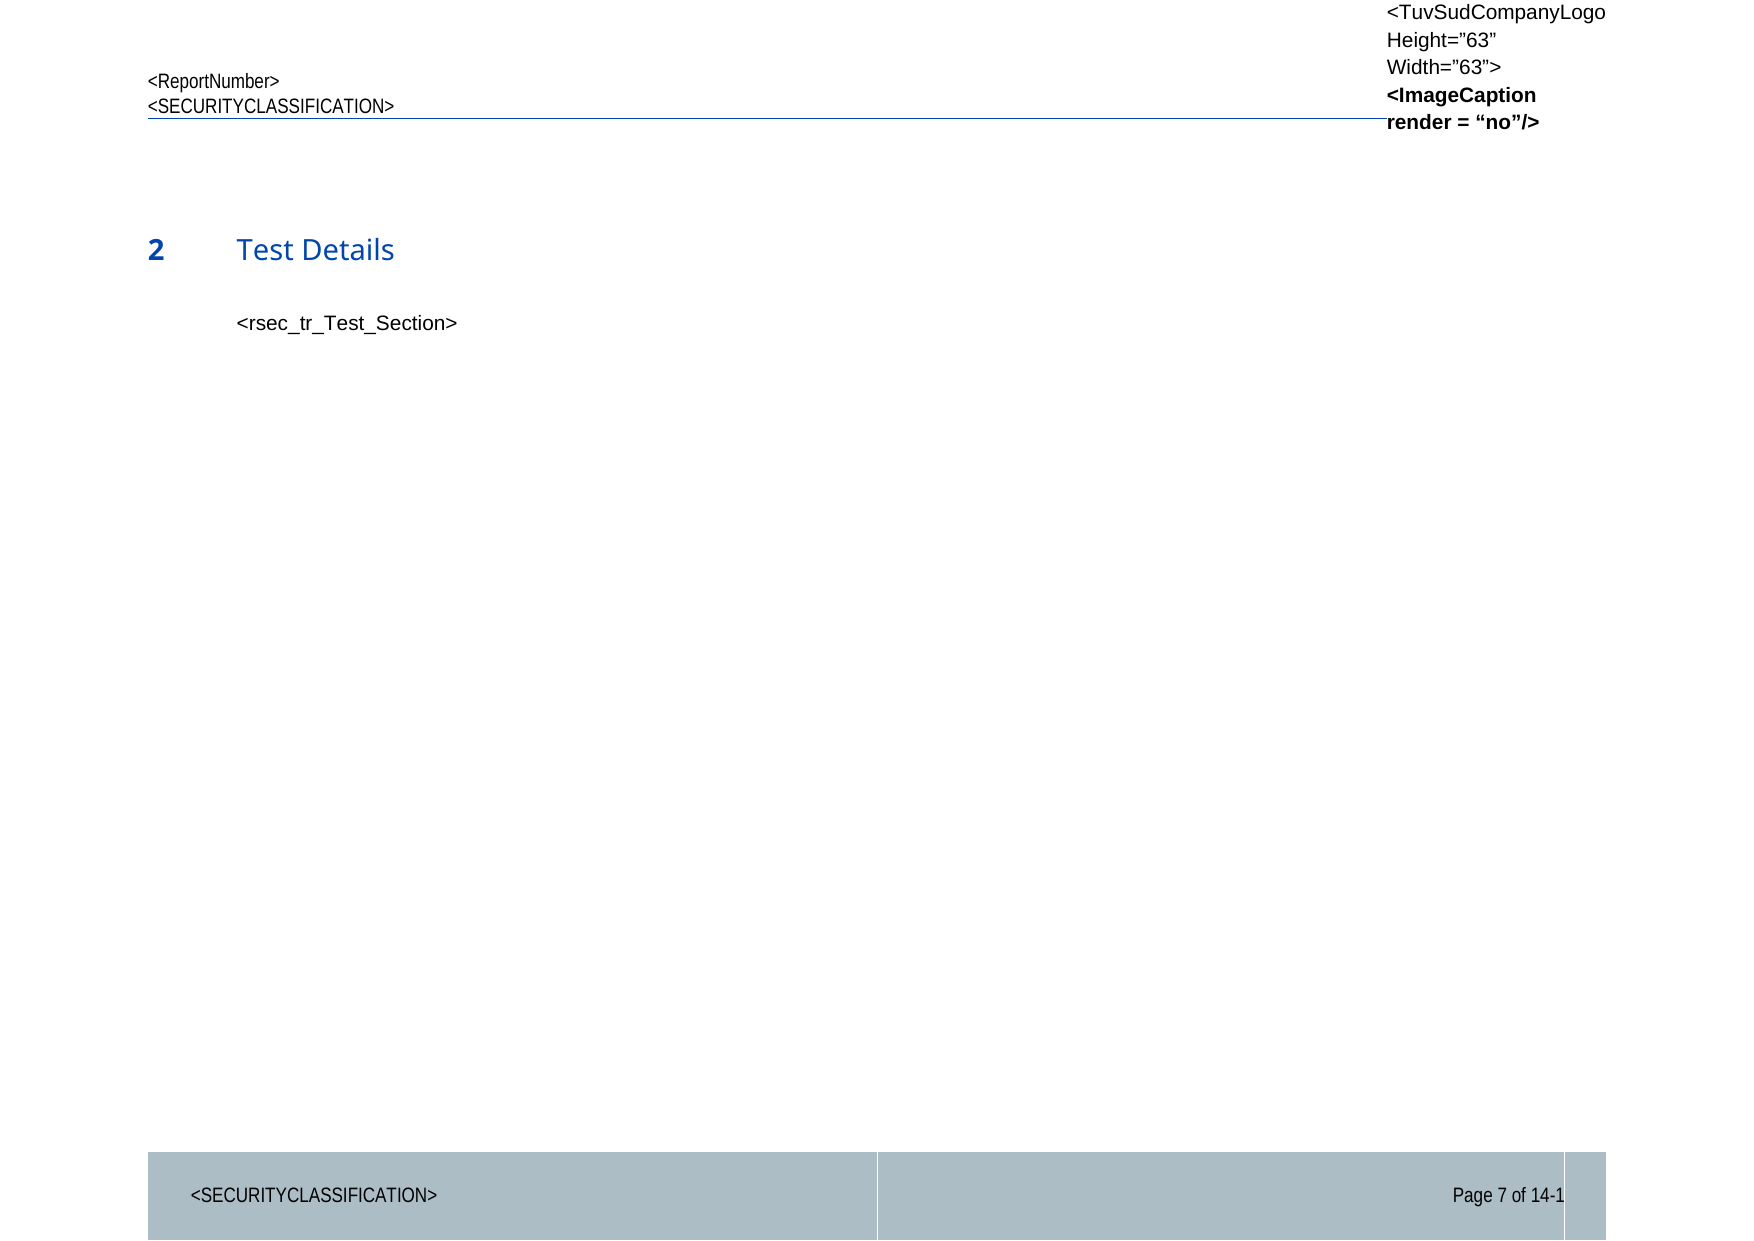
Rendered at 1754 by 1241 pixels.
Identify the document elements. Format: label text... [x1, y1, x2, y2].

subtitle Test Details [148, 118, 1606, 269]
text <rsec_tr_Test_Section> [236, 311, 1606, 334]
